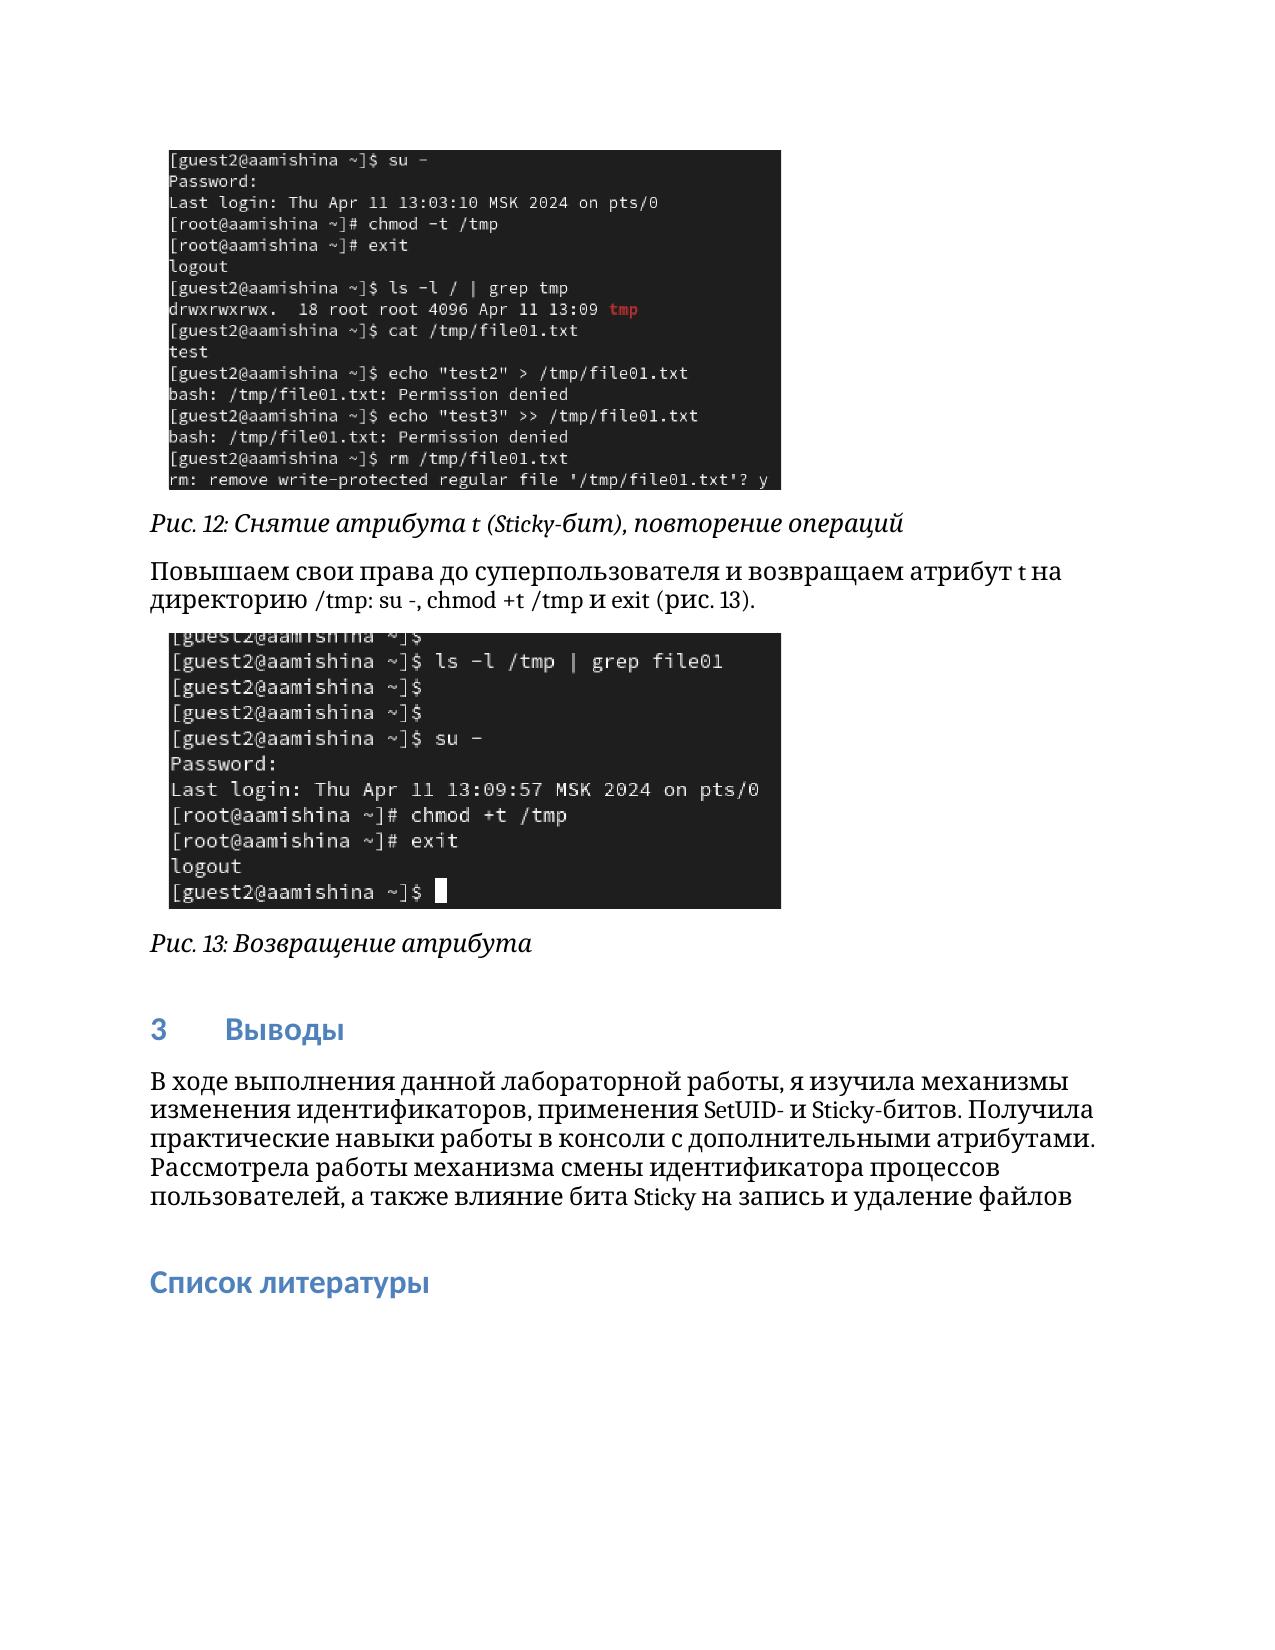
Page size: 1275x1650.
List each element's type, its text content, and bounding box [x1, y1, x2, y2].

picture [168, 150, 782, 490]
subtitle Список литературы [150, 1261, 1125, 1302]
text Повышаем свои права до суперпользователя и возвращаем атрибут t на директорию /tmp: su -, chmod +t /tmp и exit (рис. 13). [150, 558, 1125, 615]
picture [168, 633, 782, 909]
text Рис. 13: Возвращение атрибута [150, 929, 1125, 958]
text В ходе выполнения данной лабораторной работы, я изучила механизмы изменения идентификаторов, применения SetUID- и Sticky-битов. Получила практические навыки работы в консоли с дополнительными атрибутами. Рассмотрела работы механизма смены идентификатора процессов пользователей, а также влияние бита Sticky на запись и удаление файлов [150, 1068, 1125, 1211]
subtitle 3 Выводы [150, 1008, 1125, 1049]
text Рис. 12: Снятие атрибута t (Sticky-бит), повторение операций [150, 510, 1125, 539]
